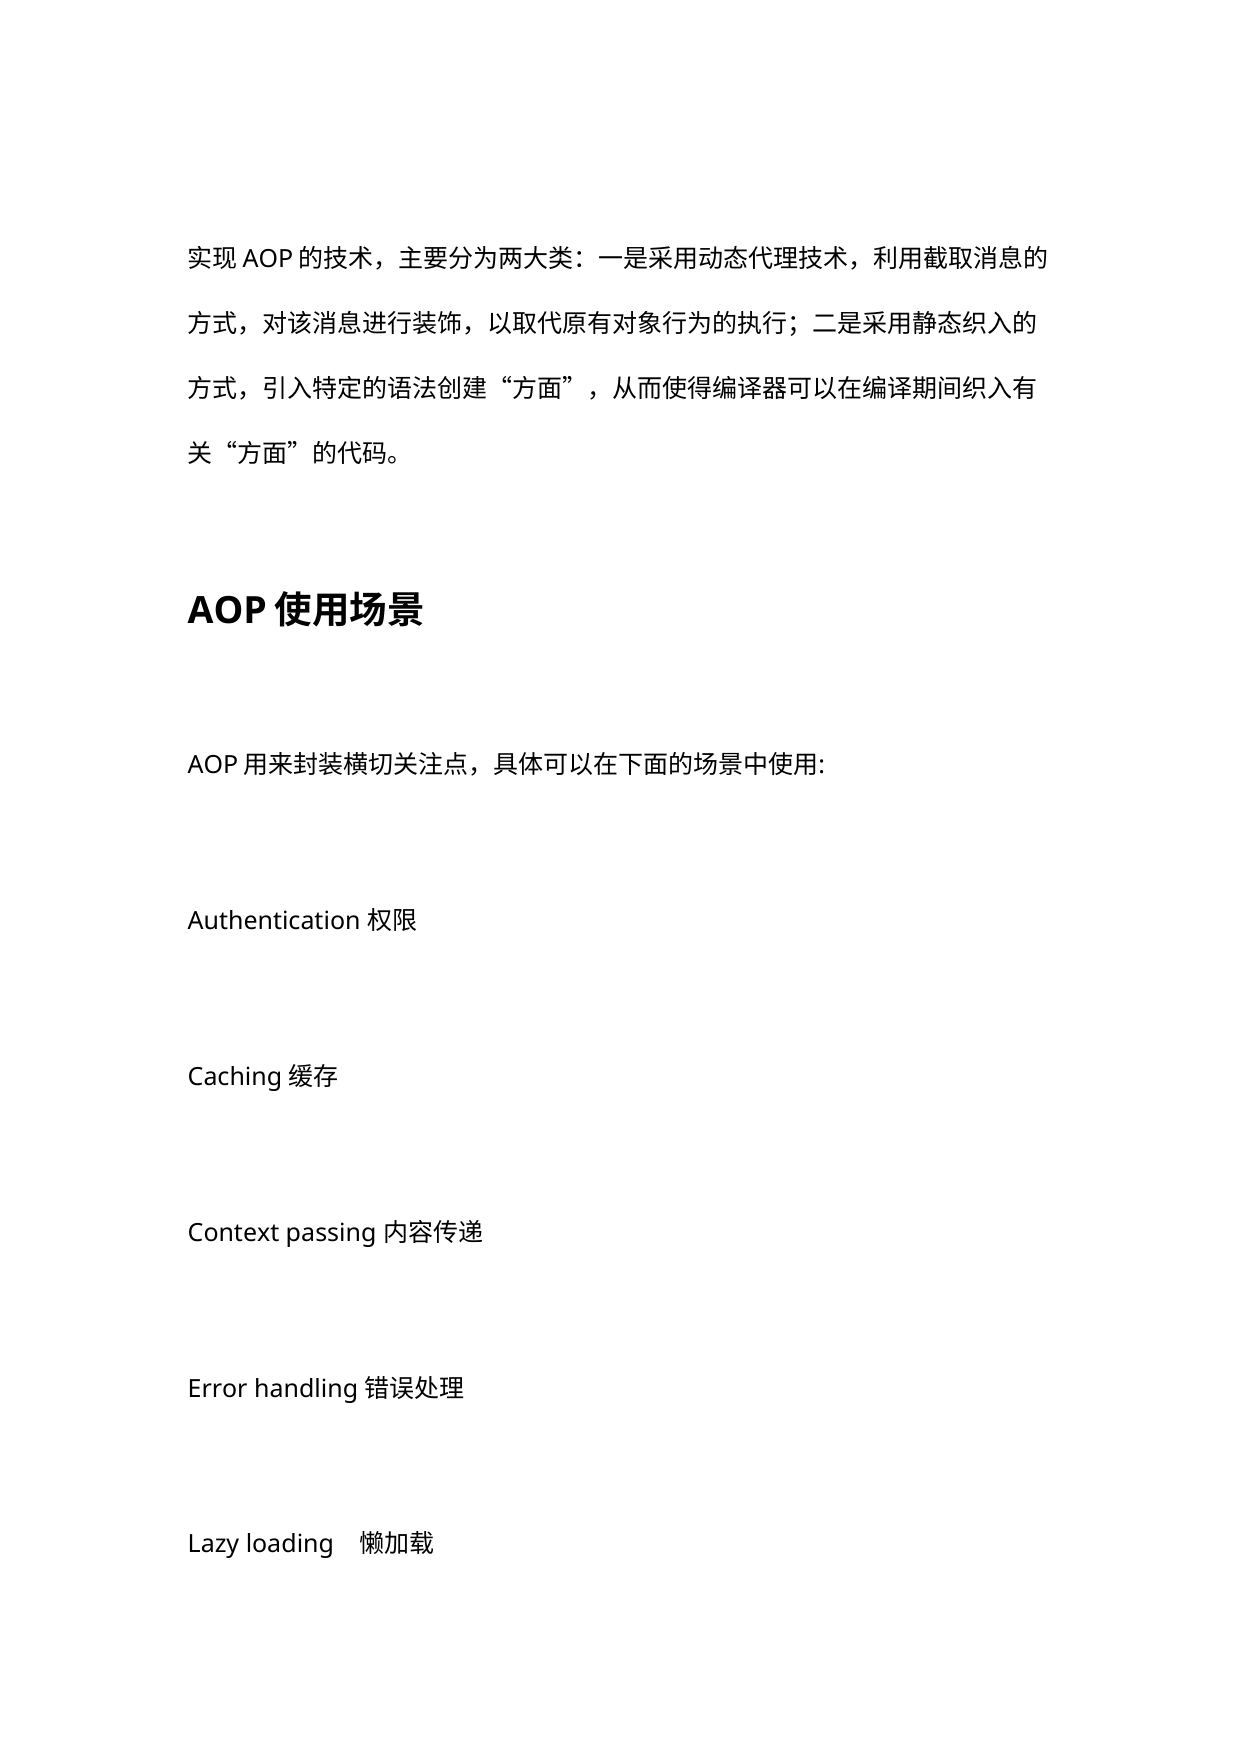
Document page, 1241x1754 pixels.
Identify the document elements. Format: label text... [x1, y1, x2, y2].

text Authentication 权限 [187, 886, 1053, 951]
text Error handling 错误处理 [187, 1354, 1053, 1419]
text Context passing 内容传递 [187, 1198, 1053, 1263]
text Caching 缓存 [187, 1042, 1053, 1107]
text 实现AOP的技术，主要分为两大类：一是采用动态代理技术，利用截取消息的方式，对该消息进行装饰，以取代原有对象行为的执行；二是采用静态织入的方式，引入特定的语法创建“方面”，从而使得编译器可以在编译期间织入有关“方面”的代码。 [187, 224, 1053, 484]
text AOP用来封装横切关注点，具体可以在下面的场景中使用: [187, 730, 1053, 795]
text AOP使用场景 [187, 574, 1053, 639]
text Lazy loading 懒加载 [187, 1509, 1053, 1574]
